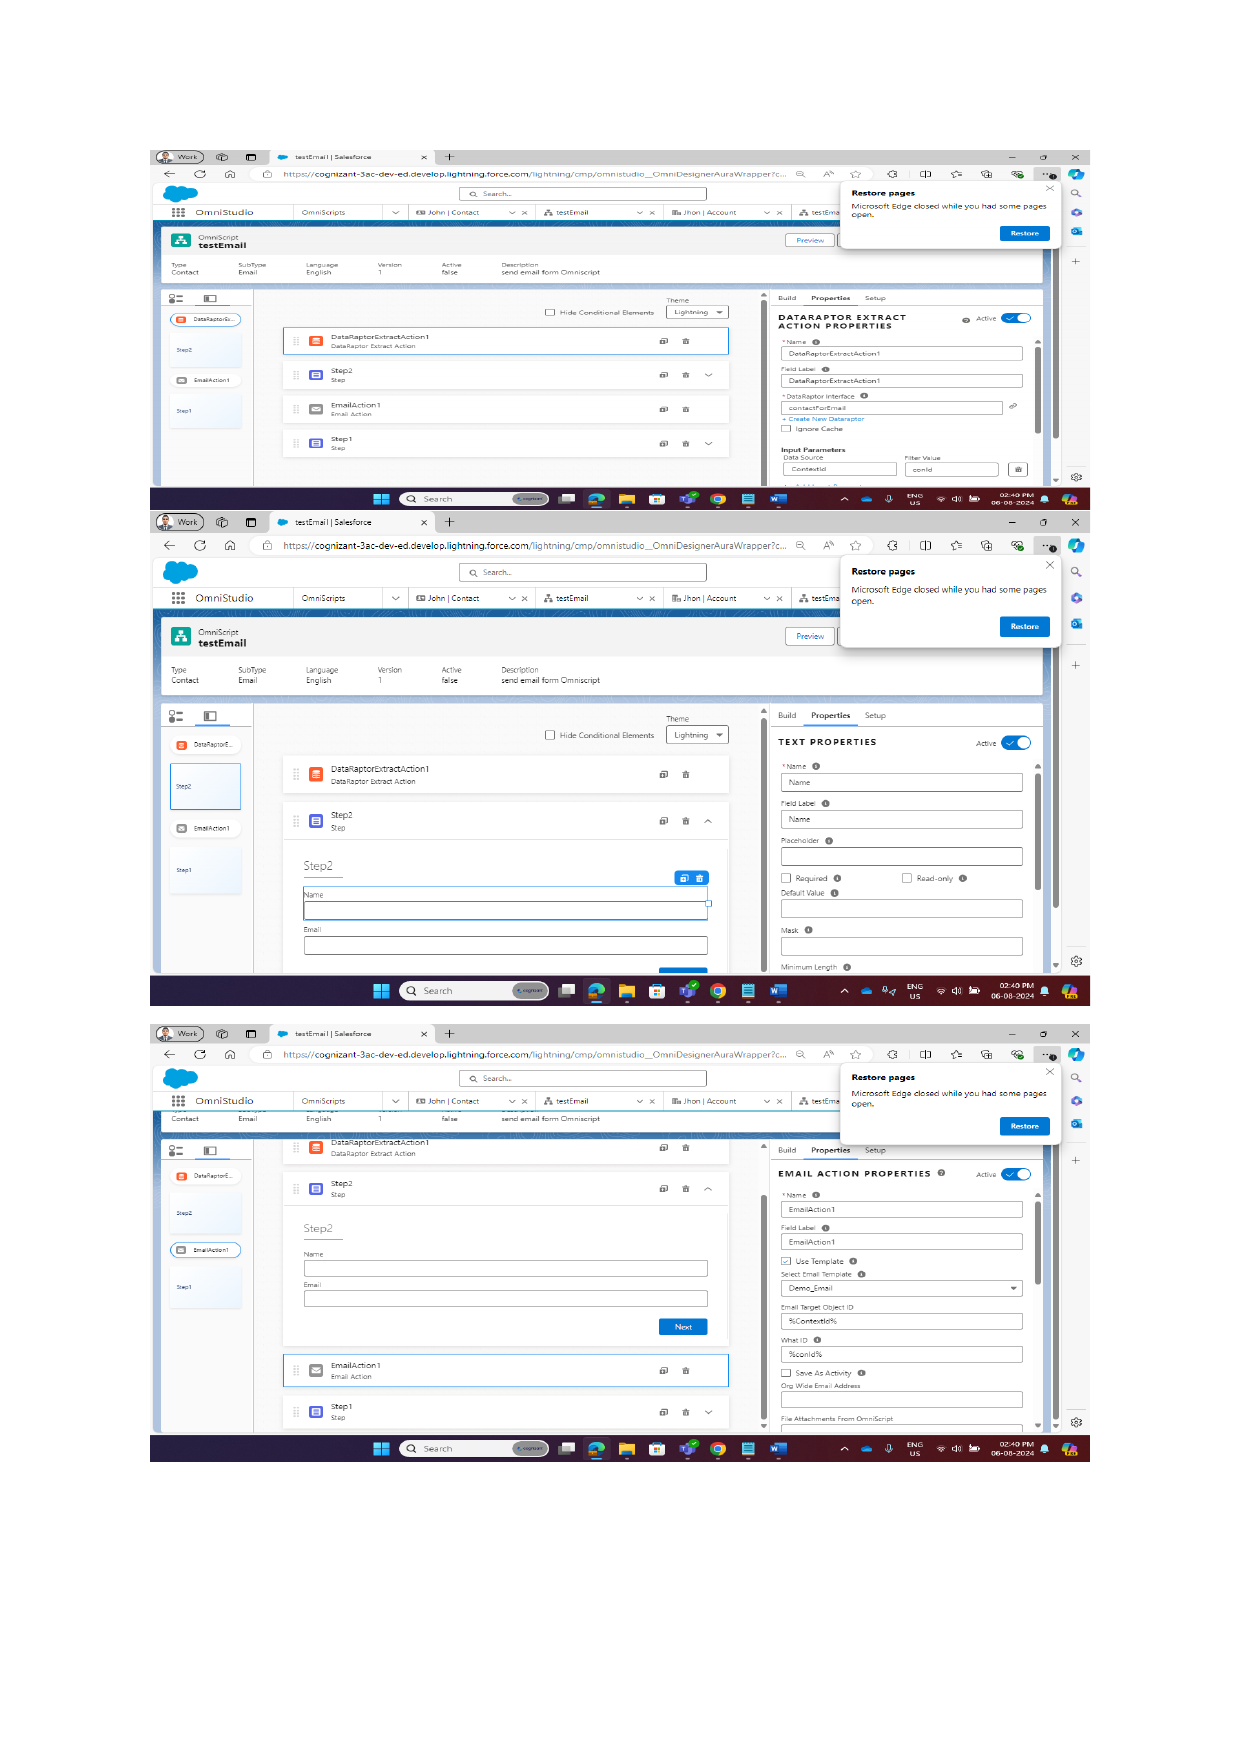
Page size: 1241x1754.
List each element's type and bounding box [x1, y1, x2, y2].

picture [150, 1024, 1090, 1462]
picture [150, 150, 1091, 510]
picture [150, 511, 1091, 1006]
